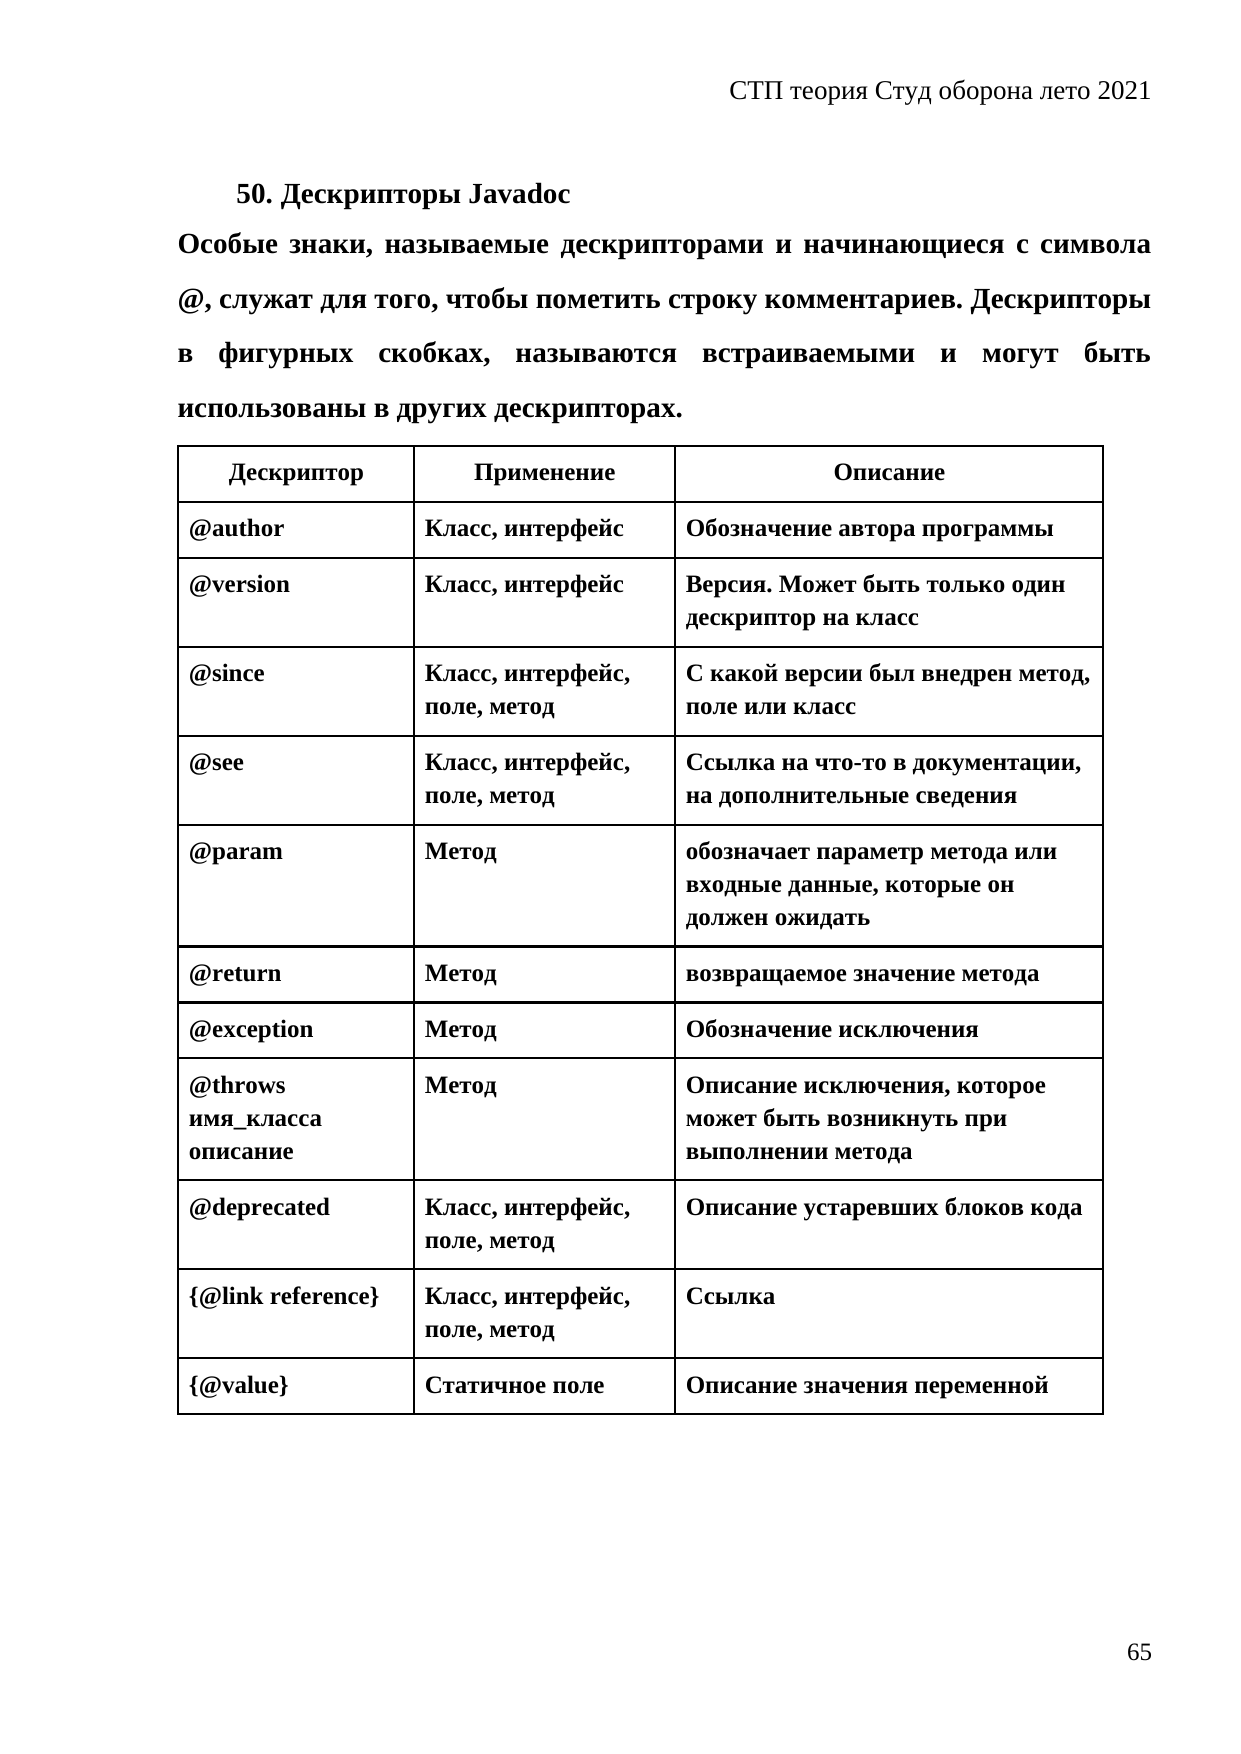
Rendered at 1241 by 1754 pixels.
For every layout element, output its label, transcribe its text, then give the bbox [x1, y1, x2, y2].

table_cell @exception [179, 1004, 413, 1057]
table_cell Метод [415, 1059, 674, 1179]
table_cell обозначает параметр метода или входные данные, которые он должен ожидать [676, 826, 1102, 945]
table_cell Статичное поле [415, 1359, 674, 1413]
table_cell Класс, интерфейс, поле, метод [415, 1270, 674, 1357]
text Особые знаки, называемые дескрипторами и начинающиеся с символа @, служат для того, чтобы пометить строку комментариев. Дескрипторы в фигурных скобках, называются встраиваемыми и могут быть использованы в других дескрипторах. [177, 226, 1152, 424]
table_cell возвращаемое значение метода [676, 948, 1102, 1001]
table_cell С какой версии был внедрен метод, поле или класс [676, 648, 1102, 734]
table_cell @author [179, 503, 413, 557]
table_cell Описание исключения, которое может быть возникнуть при выполнении метода [676, 1059, 1102, 1179]
table_header Описание [676, 447, 1102, 501]
subtitle 50. Дескрипторы Javadoc [177, 176, 1152, 209]
table_cell @version [179, 559, 413, 646]
table_cell Метод [415, 1004, 674, 1057]
table_cell Метод [415, 948, 674, 1001]
table_cell Класс, интерфейс [415, 559, 674, 646]
table_header Применение [415, 447, 674, 501]
table_cell @return [179, 948, 413, 1001]
table_cell @since [179, 648, 413, 734]
table_cell @see [179, 737, 413, 823]
table_cell Обозначение автора программы [676, 503, 1102, 557]
table_cell Описание значения переменной [676, 1359, 1102, 1413]
table_cell {@link reference} [179, 1270, 413, 1357]
table_cell @param [179, 826, 413, 945]
table_cell {@value} [179, 1359, 413, 1413]
table_cell Класс, интерфейс, поле, метод [415, 737, 674, 823]
table_cell Класс, интерфейс, поле, метод [415, 1181, 674, 1268]
table_header Дескриптор [179, 447, 413, 501]
table_cell Класс, интерфейс [415, 503, 674, 557]
table_cell @deprecated [179, 1181, 413, 1268]
table_cell @throws имя_класса описание [179, 1059, 413, 1179]
table_cell Версия. Может быть только один дескриптор на класс [676, 559, 1102, 646]
table_cell Описание устаревших блоков кода [676, 1181, 1102, 1268]
table_cell Класс, интерфейс, поле, метод [415, 648, 674, 734]
table_cell Ссылка на что-то в документации, на дополнительные сведения [676, 737, 1102, 823]
table_cell Обозначение исключения [676, 1004, 1102, 1057]
table_cell Метод [415, 826, 674, 945]
table_cell Ссылка [676, 1270, 1102, 1357]
